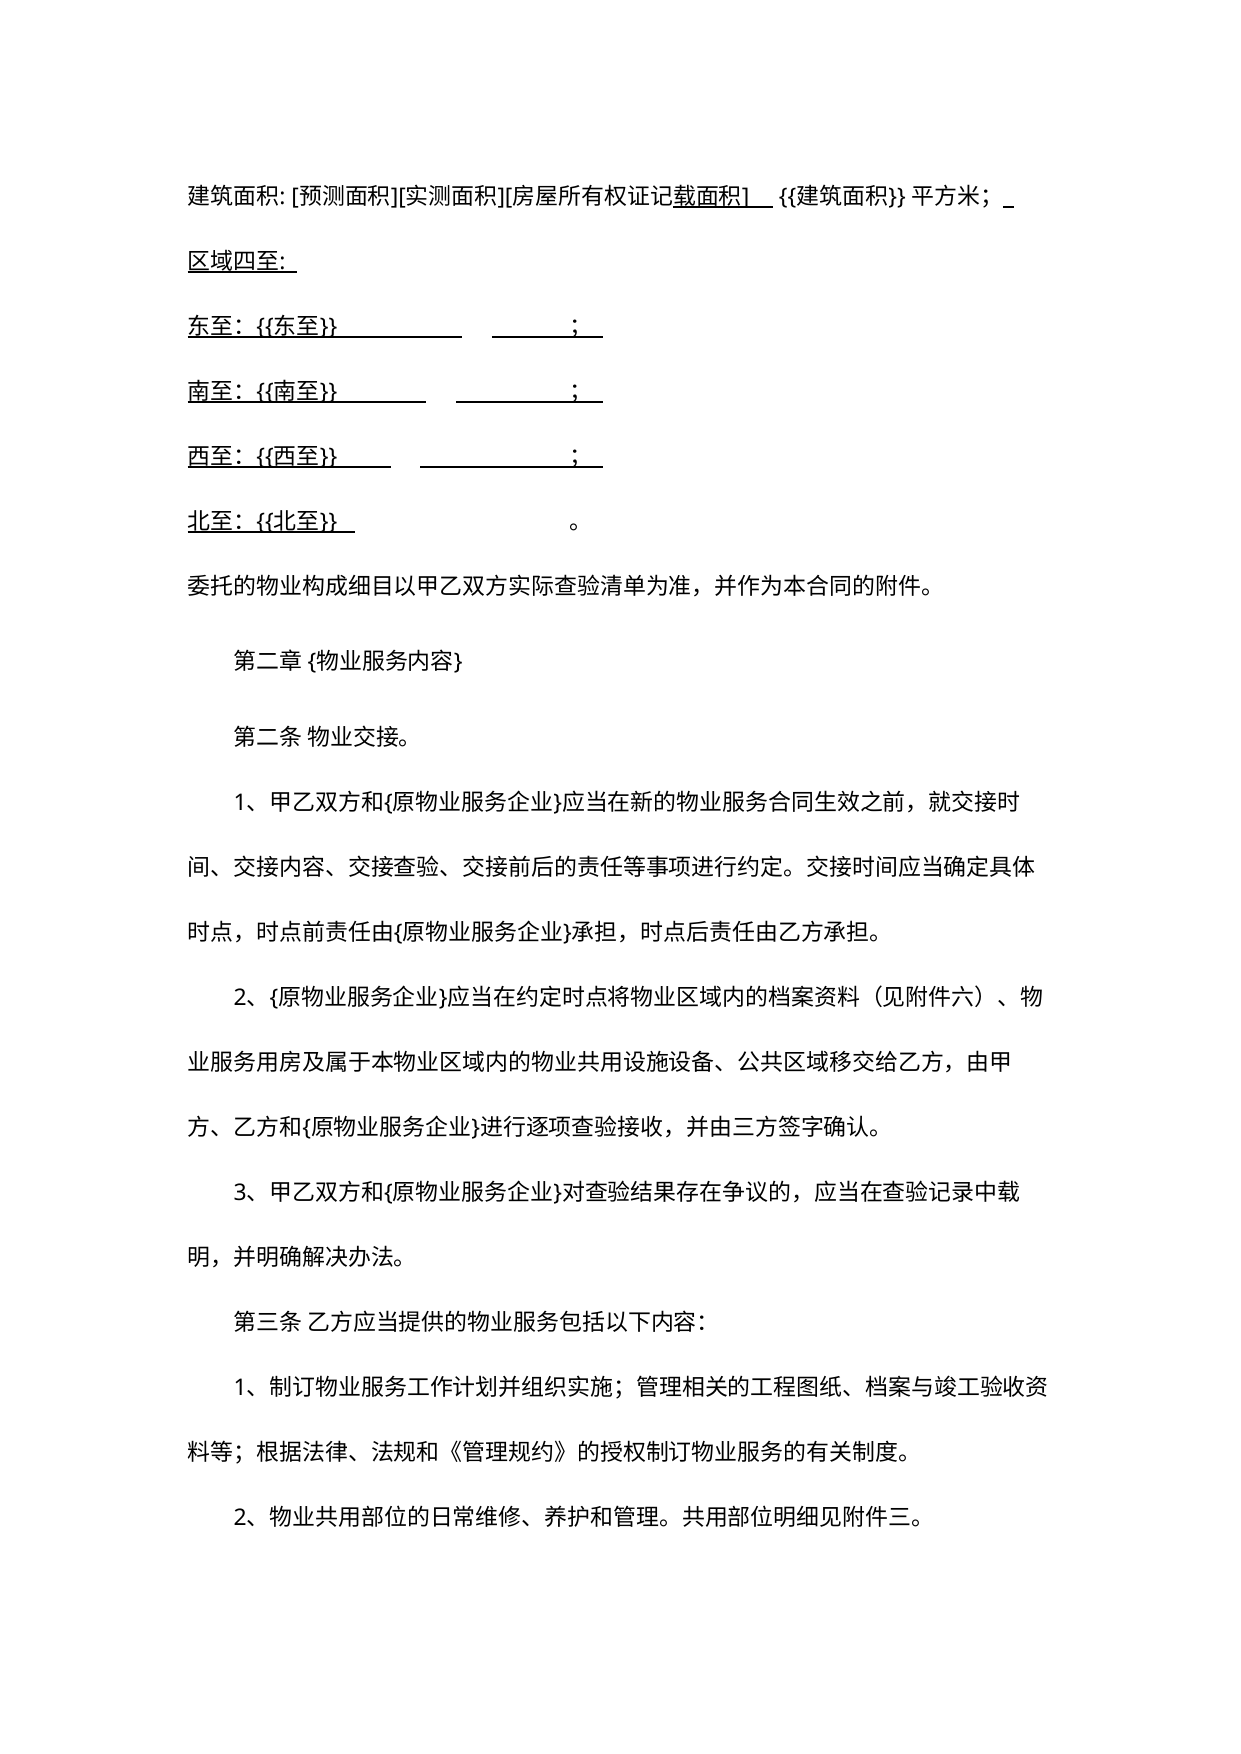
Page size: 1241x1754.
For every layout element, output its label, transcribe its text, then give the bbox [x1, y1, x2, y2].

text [187, 162, 1053, 617]
text 第二章 {物业服务内容} [187, 627, 1053, 692]
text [187, 703, 1053, 1548]
